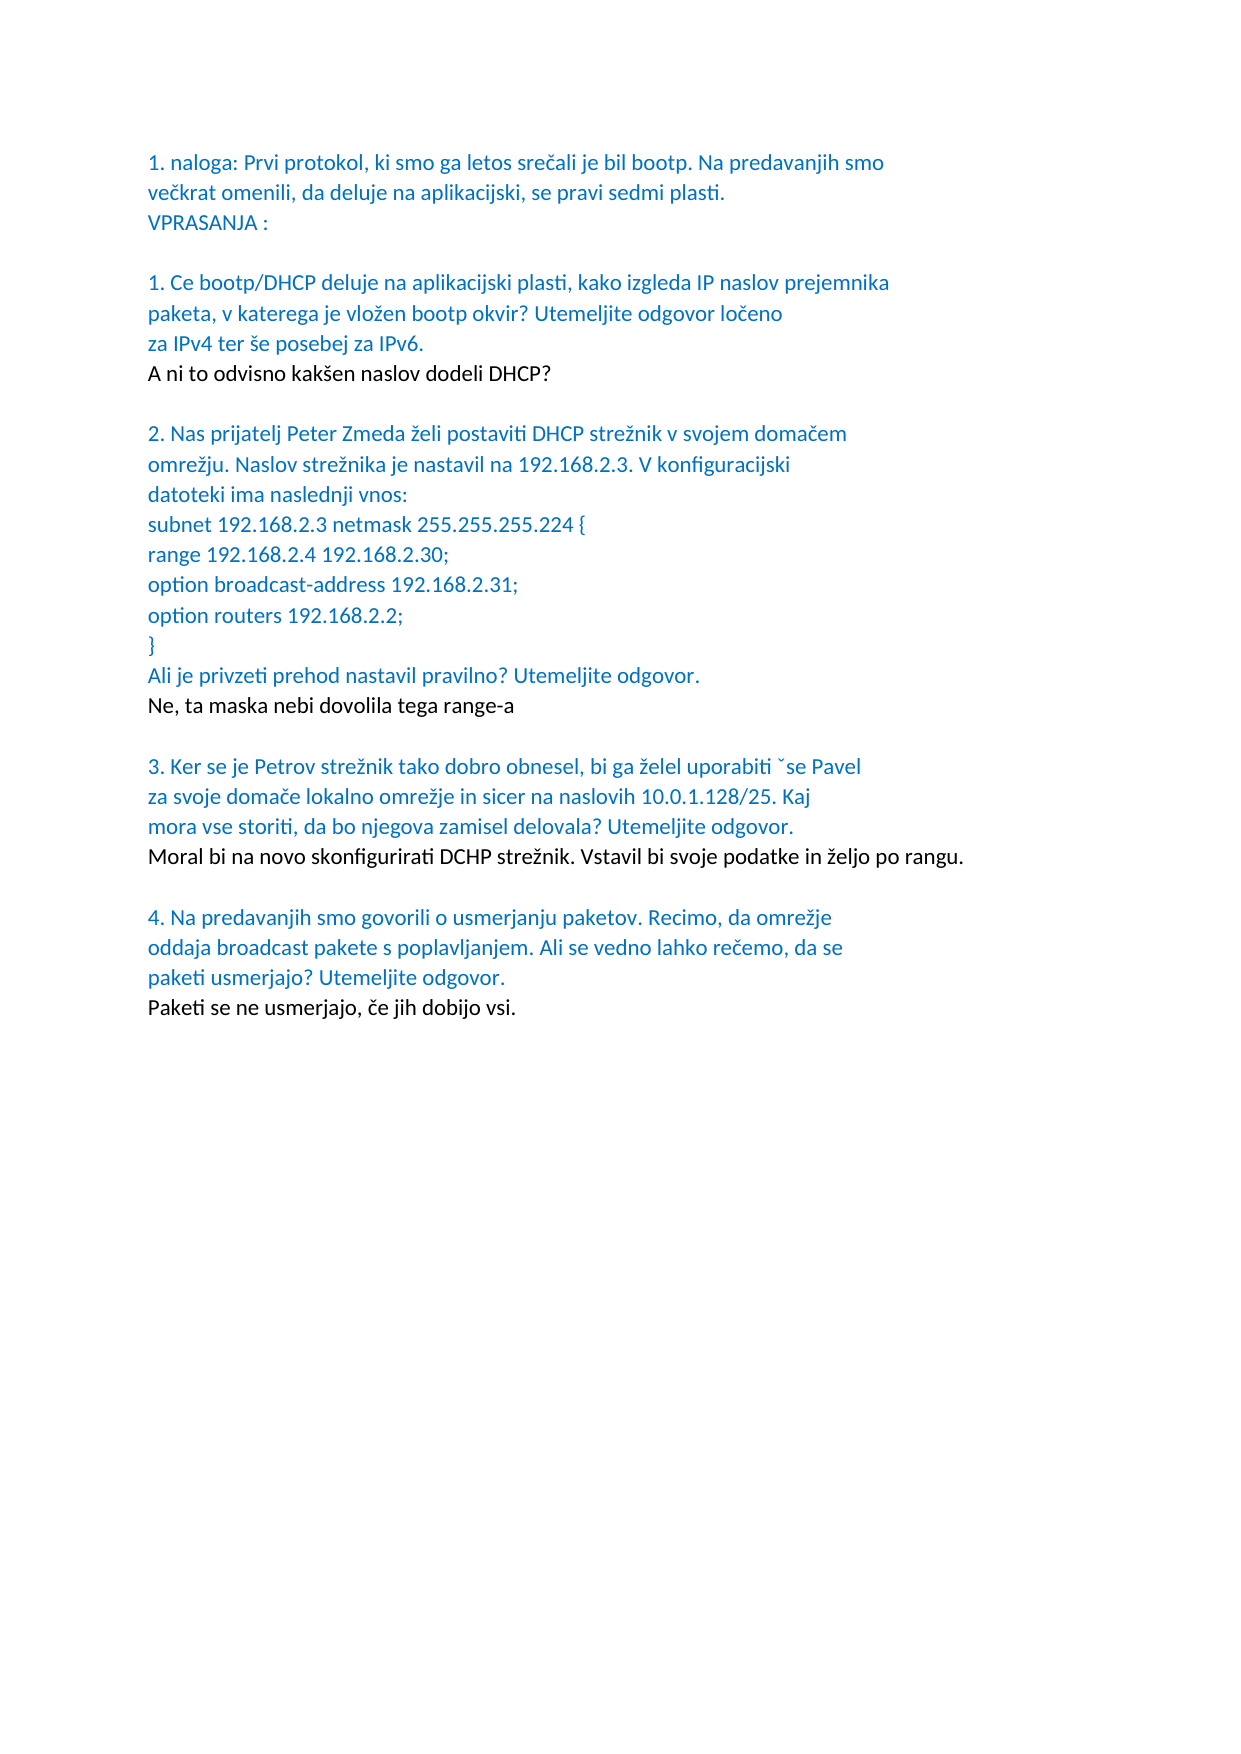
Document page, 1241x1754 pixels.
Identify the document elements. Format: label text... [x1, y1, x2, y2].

text 4. Na predavanjih smo govorili o usmerjanju paketov. Recimo, da omrežje [148, 903, 1093, 931]
text option routers 192.168.2.2; [148, 601, 1093, 629]
text subnet 192.168.2.3 netmask 255.255.255.224 { [148, 510, 1093, 538]
text 2. Nas prijatelj Peter Zmeda želi postaviti DHCP strežnik v svojem domačem [148, 419, 1093, 447]
text range 192.168.2.4 192.168.2.30; [148, 540, 1093, 568]
text Moral bi na novo skonfigurirati DCHP strežnik. Vstavil bi svoje podatke in željo po rangu. [148, 842, 1093, 870]
text VPRASANJA : [148, 208, 1093, 236]
text paketa, v katerega je vložen bootp okvir? Utemeljite odgovor ločeno [148, 299, 1093, 327]
text omrežju. Naslov strežnika je nastavil na 192.168.2.3. V konfiguracijski [148, 450, 1093, 478]
text mora vse storiti, da bo njegova zamisel delovala? Utemeljite odgovor. [148, 812, 1093, 840]
text večkrat omenili, da deluje na aplikacijski, se pravi sedmi plasti. [148, 178, 1093, 206]
text Paketi se ne usmerjajo, če jih dobijo vsi. [148, 993, 1093, 1021]
text 1. naloga: Prvi protokol, ki smo ga letos srečali je bil bootp. Na predavanjih smo [148, 148, 1093, 176]
text 1. Ce bootp/DHCP deluje na aplikacijski plasti, kako izgleda IP naslov prejemnika [148, 268, 1093, 296]
text oddaja broadcast pakete s poplavljanjem. Ali se vedno lahko rečemo, da se [148, 933, 1093, 961]
text 3. Ker se je Petrov strežnik tako dobro obnesel, bi ga želel uporabiti ˇse Pavel [148, 752, 1093, 780]
text za IPv4 ter še posebej za IPv6. [148, 329, 1093, 357]
text Ne, ta maska nebi dovolila tega range-a [148, 691, 1093, 719]
text option broadcast-address 192.168.2.31; [148, 571, 1093, 598]
text A ni to odvisno kakšen naslov dodeli DHCP? [148, 359, 1093, 387]
text } [148, 631, 1093, 659]
text Ali je privzeti prehod nastavil pravilno? Utemeljite odgovor. [148, 661, 1093, 689]
text za svoje domače lokalno omrežje in sicer na naslovih 10.0.1.128/25. Kaj [148, 782, 1093, 810]
text datoteki ima naslednji vnos: [148, 480, 1093, 508]
text paketi usmerjajo? Utemeljite odgovor. [148, 963, 1093, 991]
